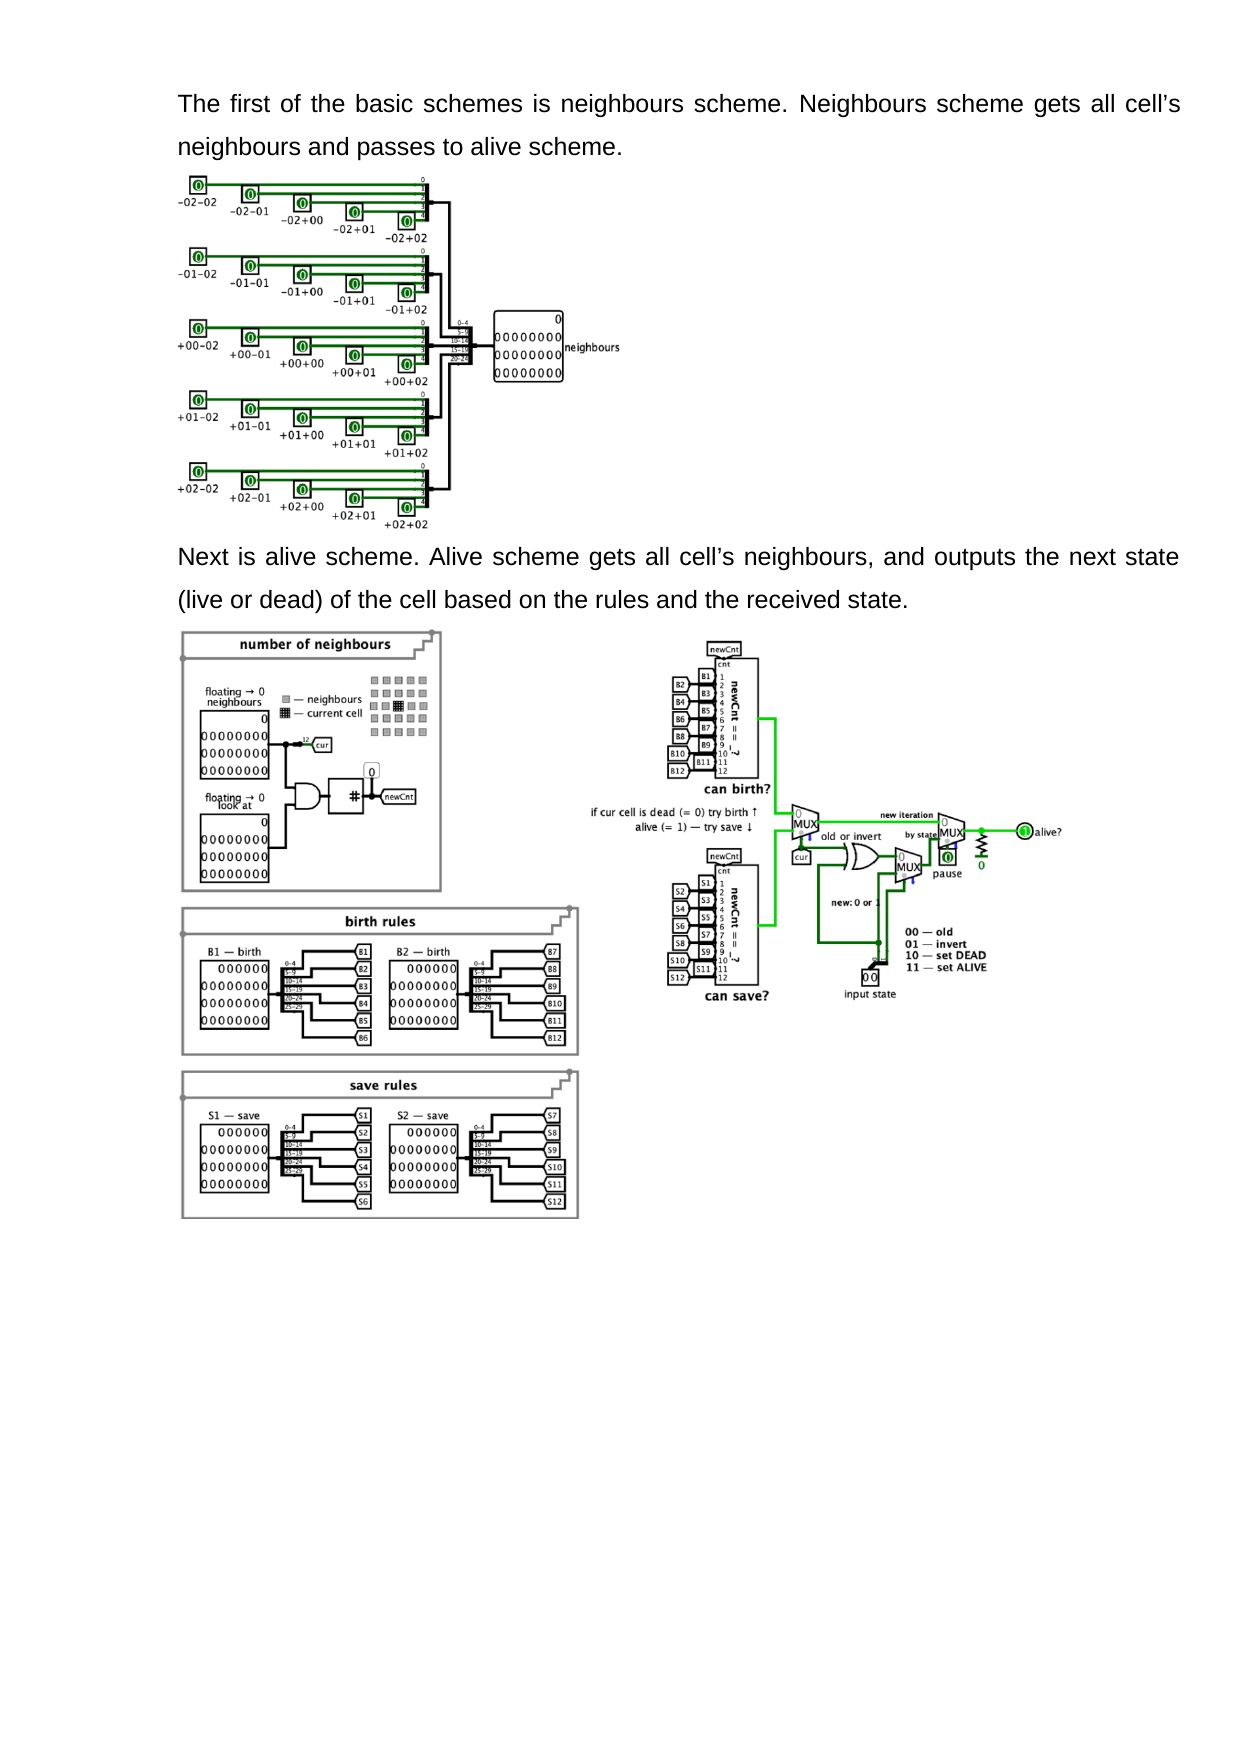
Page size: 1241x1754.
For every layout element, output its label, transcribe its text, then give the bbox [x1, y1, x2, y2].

text Next is alive scheme. Alive scheme gets all cell’s neighbours, and outputs the next state (live or dead) of the cell based on the rules and the received state. [177, 542, 1181, 614]
picture [177, 628, 1063, 1219]
text The first of the basic schemes is neighbours scheme. Neighbours scheme gets all cell’s neighbours and passes to alive scheme. [177, 89, 1181, 161]
picture [177, 175, 620, 530]
